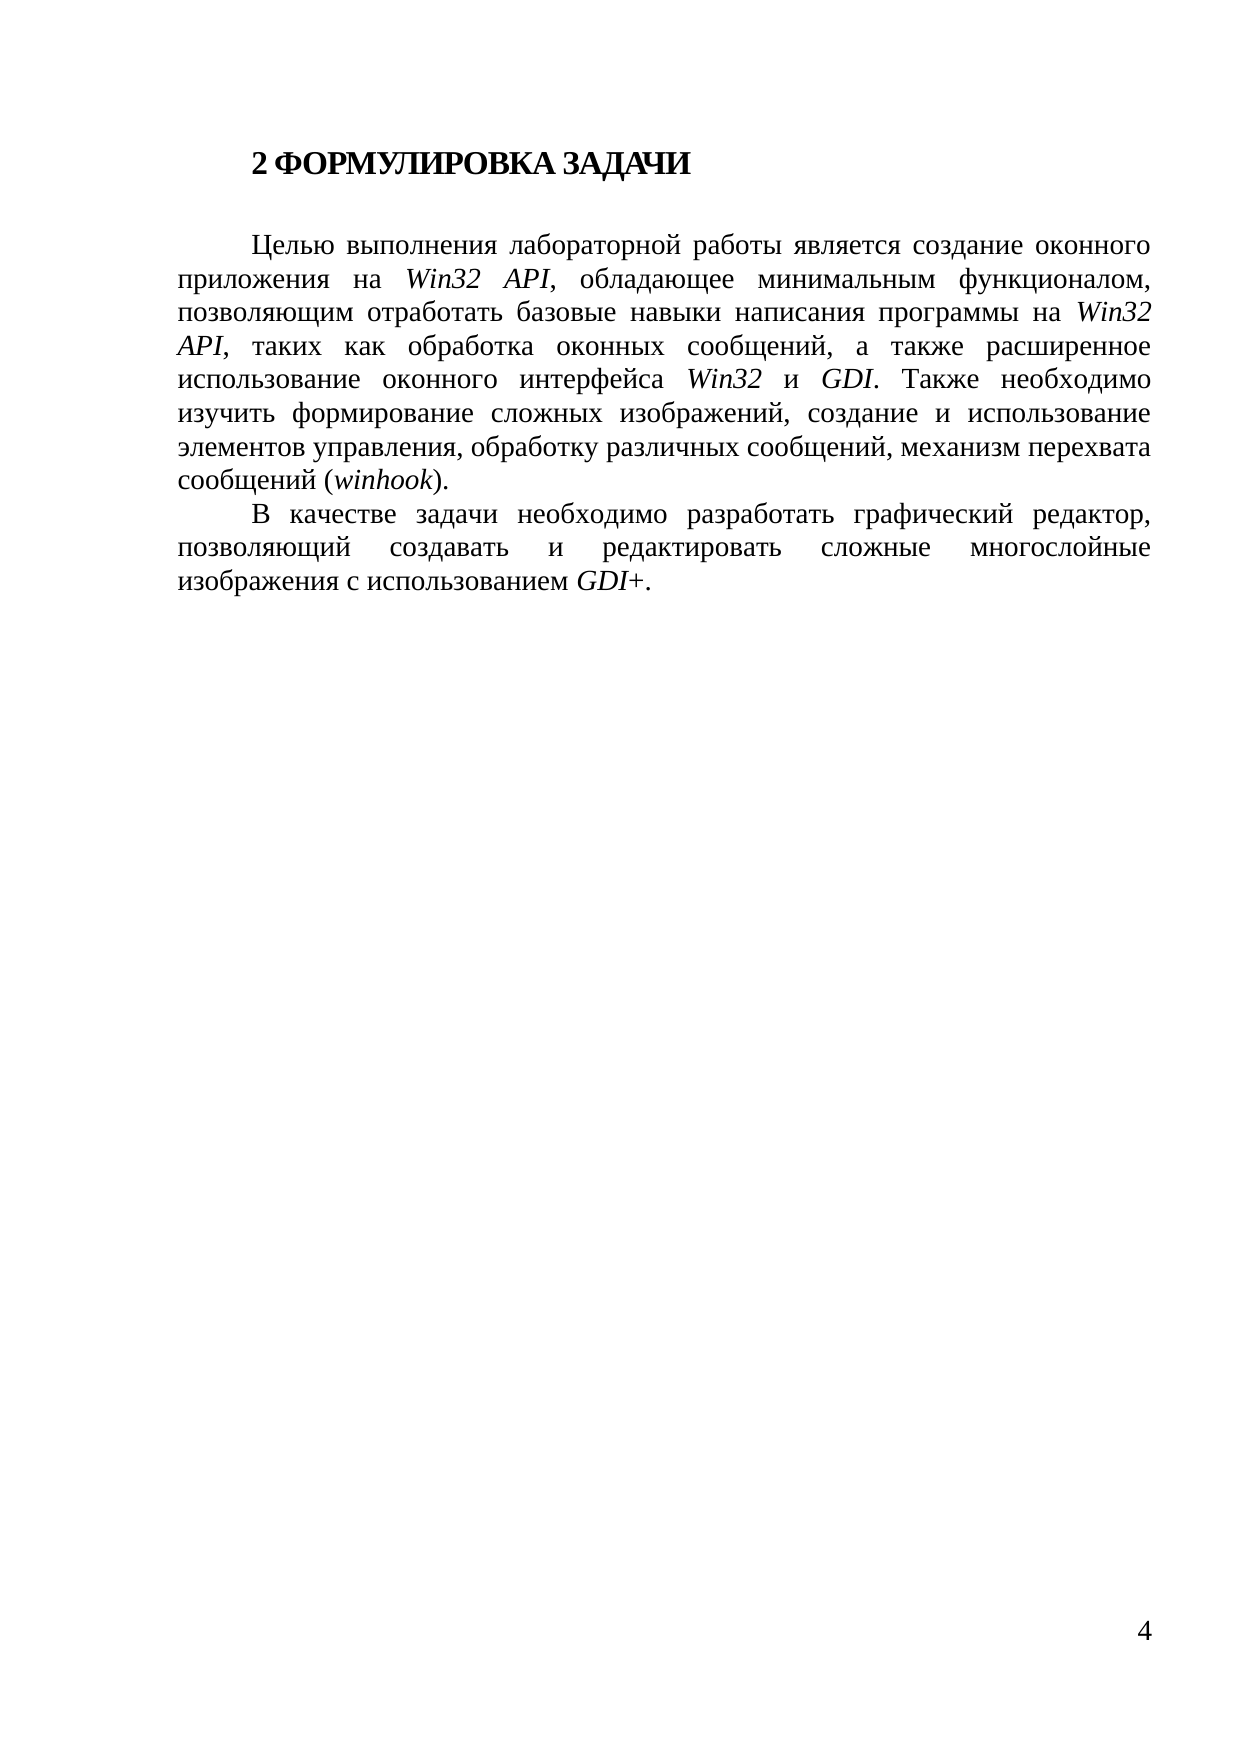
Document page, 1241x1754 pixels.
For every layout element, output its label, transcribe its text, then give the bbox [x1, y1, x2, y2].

text 2 ФОРМУЛИРОВКА ЗАДАЧИ [251, 143, 1152, 181]
text Целью выполнения лабораторной работы является создание оконного приложения на Win32 API, обладающее минимальным функционалом, позволяющим отработать базовые навыки написания программы на Win32 API, таких как обработка оконных сообщений, а также расширенное использование оконного интерфейса Win32 и GDI. Также необходимо изучить формирование сложных изображений, создание и использование элементов управления, обработку различных сообщений, механизм перехвата сообщений (winhook). [177, 227, 1152, 496]
text В качестве задачи необходимо разработать графический редактор, позволяющий создавать и редактировать сложные многослойные изображения с использованием GDI+. [177, 496, 1152, 596]
